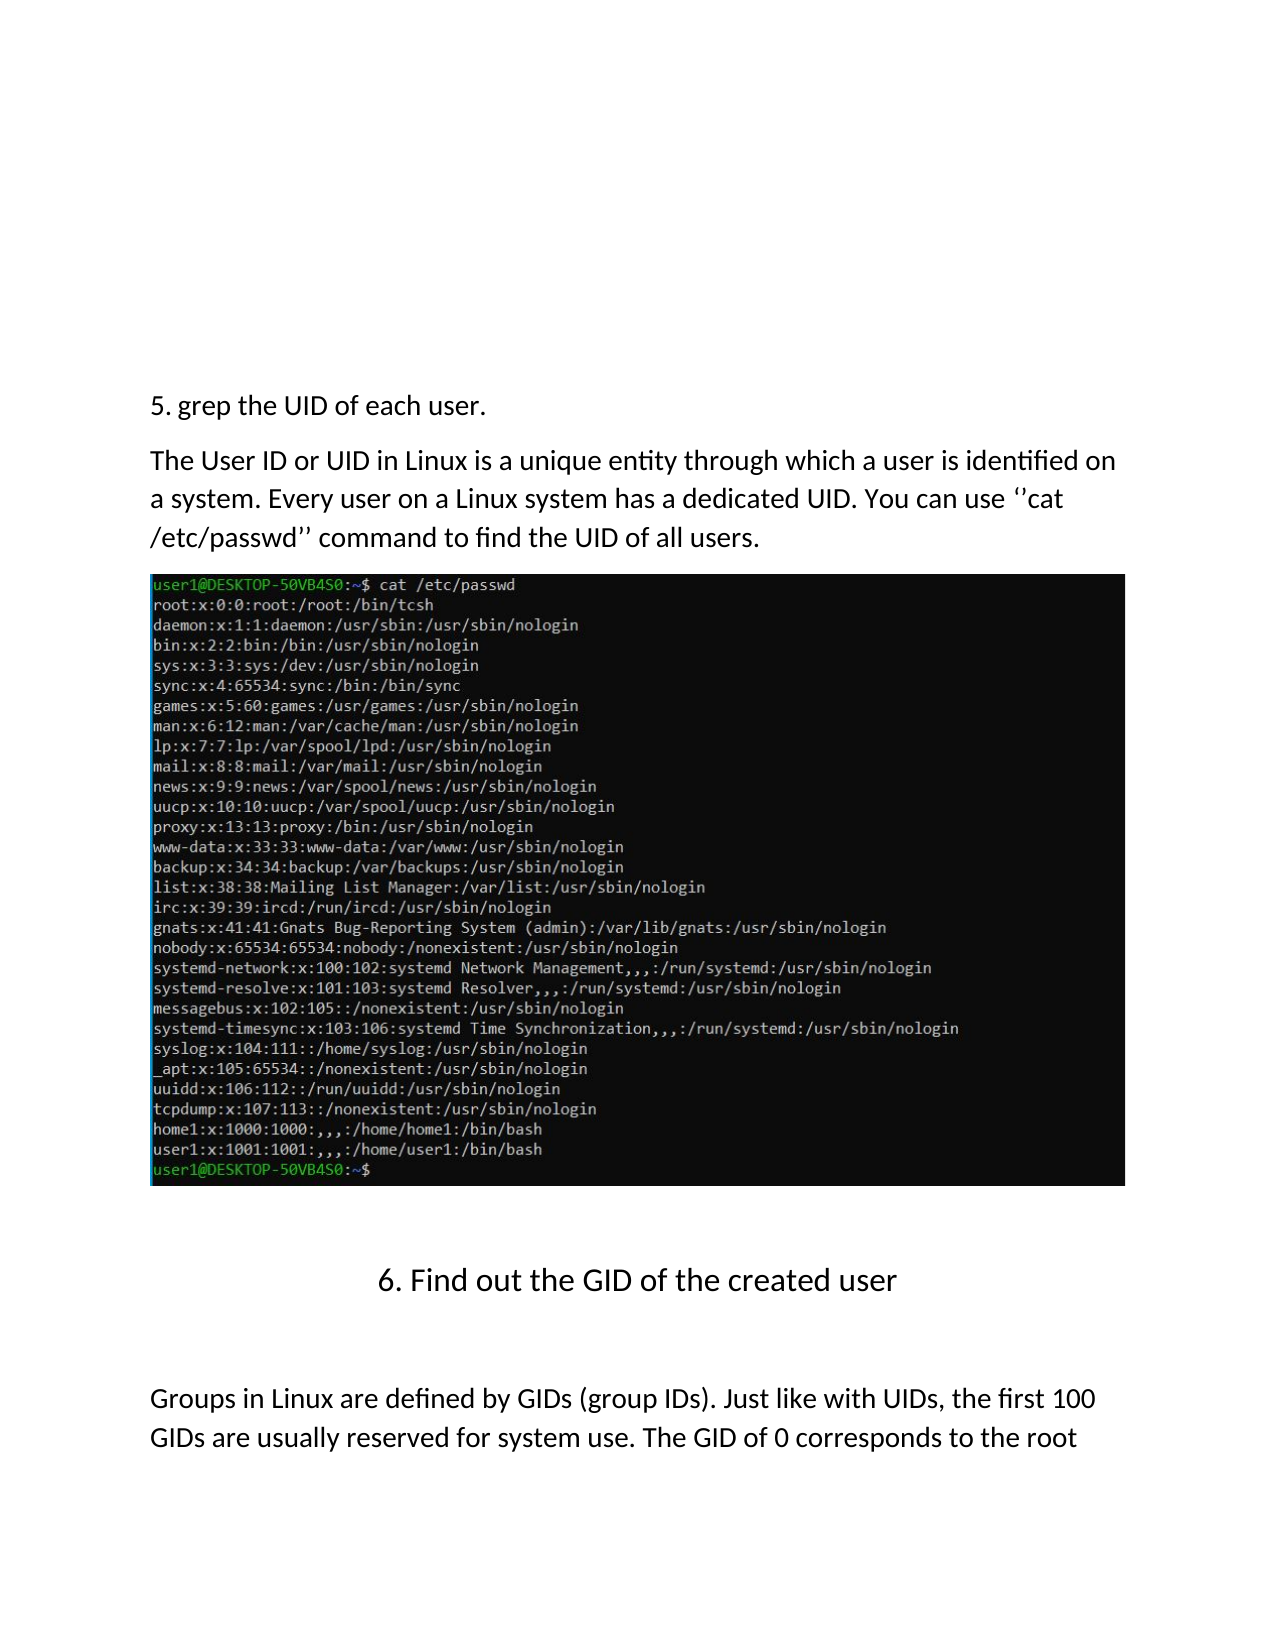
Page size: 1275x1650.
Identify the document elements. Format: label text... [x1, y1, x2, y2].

text 5. grep the UID of each user. [150, 387, 1125, 423]
text The User ID or UID in Linux is a unique entity through which a user is identified on a system. Every user on a Linux system has a dedicated UID. You can use ‘’cat /etc/passwd’’ command to find the UID of all users. [150, 442, 1125, 554]
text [150, 1381, 1125, 1454]
picture [150, 574, 1125, 1186]
text 6. Find out the GID of the created user [150, 1259, 1125, 1300]
